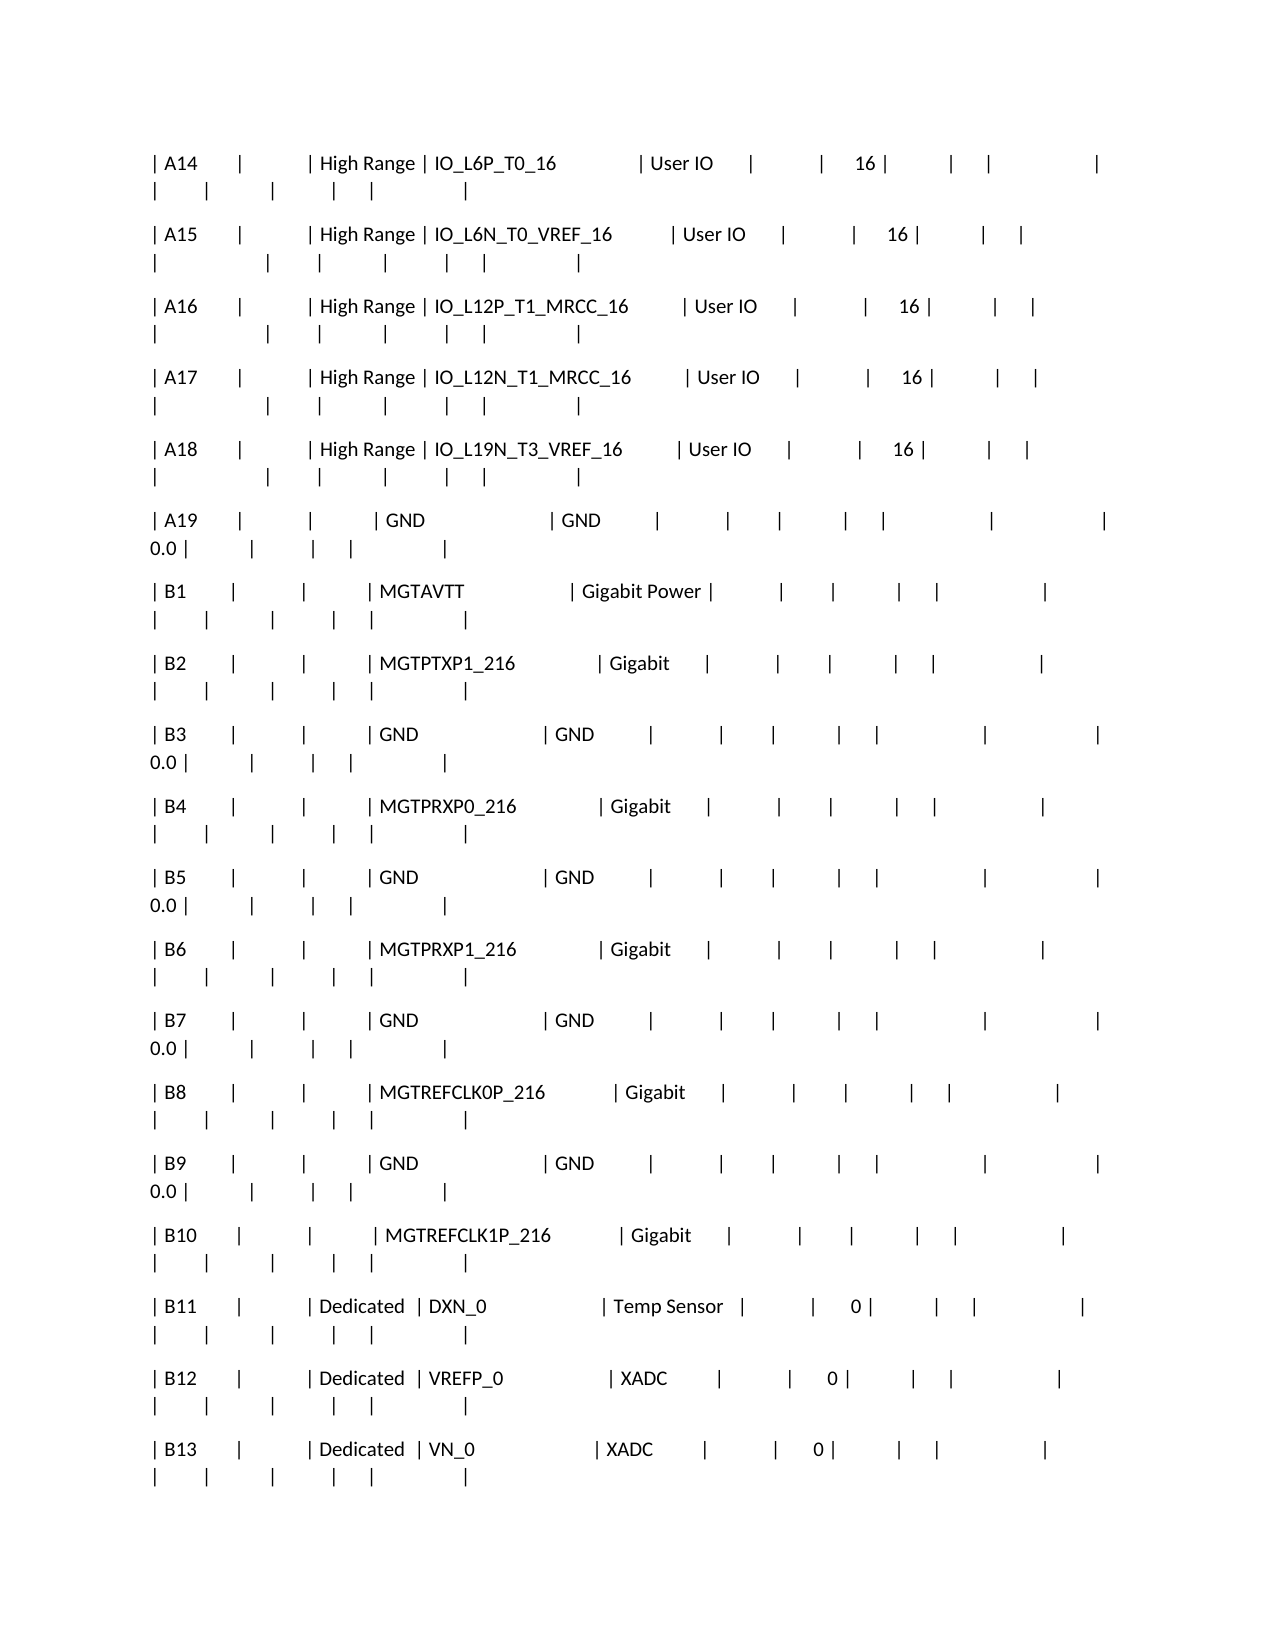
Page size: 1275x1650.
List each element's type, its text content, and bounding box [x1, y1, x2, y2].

text | B13 | | Dedicated | VN_0 | XADC | | 0 | | | | | | | | | | [150, 1436, 1125, 1489]
text | B10 | | | MGTREFCLK1P_216 | Gigabit | | | | | | | | | | | | [150, 1222, 1125, 1275]
text | B7 | | | GND | GND | | | | | | | 0.0 | | | | | [150, 1007, 1125, 1060]
text | A18 | | High Range | IO_L19N_T3_VREF_16 | User IO | | 16 | | | | | | | | | | [150, 436, 1125, 489]
text | A15 | | High Range | IO_L6N_T0_VREF_16 | User IO | | 16 | | | | | | | | | | [150, 221, 1125, 274]
text | B3 | | | GND | GND | | | | | | | 0.0 | | | | | [150, 722, 1125, 774]
text | A17 | | High Range | IO_L12N_T1_MRCC_16 | User IO | | 16 | | | | | | | | | | [150, 364, 1125, 417]
text | B8 | | | MGTREFCLK0P_216 | Gigabit | | | | | | | | | | | | [150, 1079, 1125, 1132]
text | A14 | | High Range | IO_L6P_T0_16 | User IO | | 16 | | | | | | | | | | [150, 150, 1125, 203]
text | B6 | | | MGTPRXP1_216 | Gigabit | | | | | | | | | | | | [150, 936, 1125, 989]
text | B4 | | | MGTPRXP0_216 | Gigabit | | | | | | | | | | | | [150, 793, 1125, 846]
text | B12 | | Dedicated | VREFP_0 | XADC | | 0 | | | | | | | | | | [150, 1365, 1125, 1418]
text | B9 | | | GND | GND | | | | | | | 0.0 | | | | | [150, 1150, 1125, 1203]
text | B5 | | | GND | GND | | | | | | | 0.0 | | | | | [150, 864, 1125, 917]
text | A19 | | | GND | GND | | | | | | | 0.0 | | | | | [150, 507, 1125, 560]
text | A16 | | High Range | IO_L12P_T1_MRCC_16 | User IO | | 16 | | | | | | | | | | [150, 293, 1125, 346]
text | B1 | | | MGTAVTT | Gigabit Power | | | | | | | | | | | | [150, 579, 1125, 632]
text | B2 | | | MGTPTXP1_216 | Gigabit | | | | | | | | | | | | [150, 650, 1125, 703]
text | B11 | | Dedicated | DXN_0 | Temp Sensor | | 0 | | | | | | | | | | [150, 1293, 1125, 1346]
